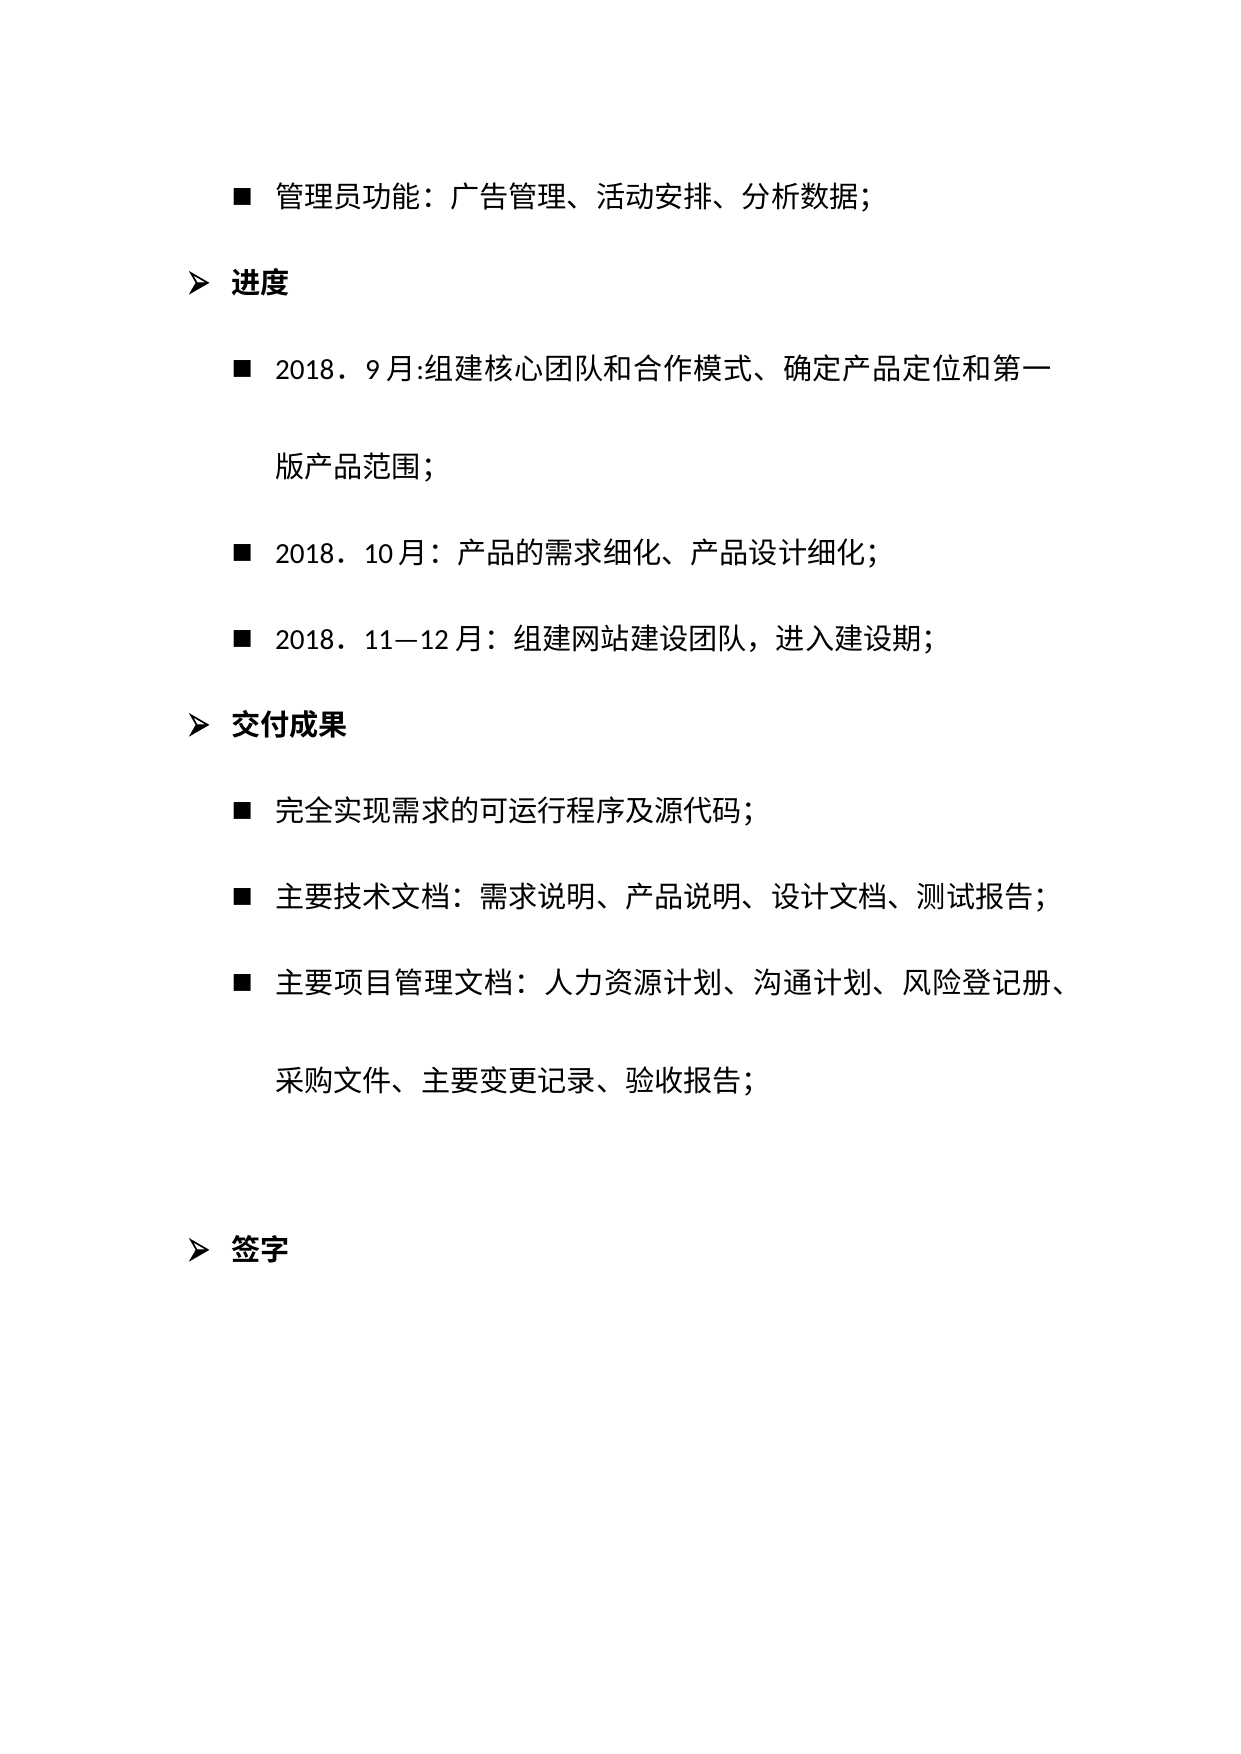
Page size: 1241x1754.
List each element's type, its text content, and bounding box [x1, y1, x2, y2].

list 签字 [187, 1215, 1053, 1280]
list 完全实现需求的可运行程序及源代码； [231, 776, 1053, 841]
list 管理员功能：广告管理、活动安排、分析数据； [231, 162, 1053, 227]
list 2018．10月：产品的需求细化、产品设计细化； [231, 518, 1053, 583]
list 2018．9月:组建核心团队和合作模式、确定产品定位和第一版产品范围； [231, 334, 1053, 497]
list 主要项目管理文档：人力资源计划、沟通计划、风险登记册、采购文件、主要变更记录、验收报告； [231, 949, 1053, 1111]
list 进度 [187, 248, 1053, 313]
list 2018．11—12月：组建网站建设团队，进入建设期； [231, 604, 1053, 669]
list 交付成果 [187, 690, 1053, 755]
list 主要技术文档：需求说明、产品说明、设计文档、测试报告； [231, 862, 1053, 927]
